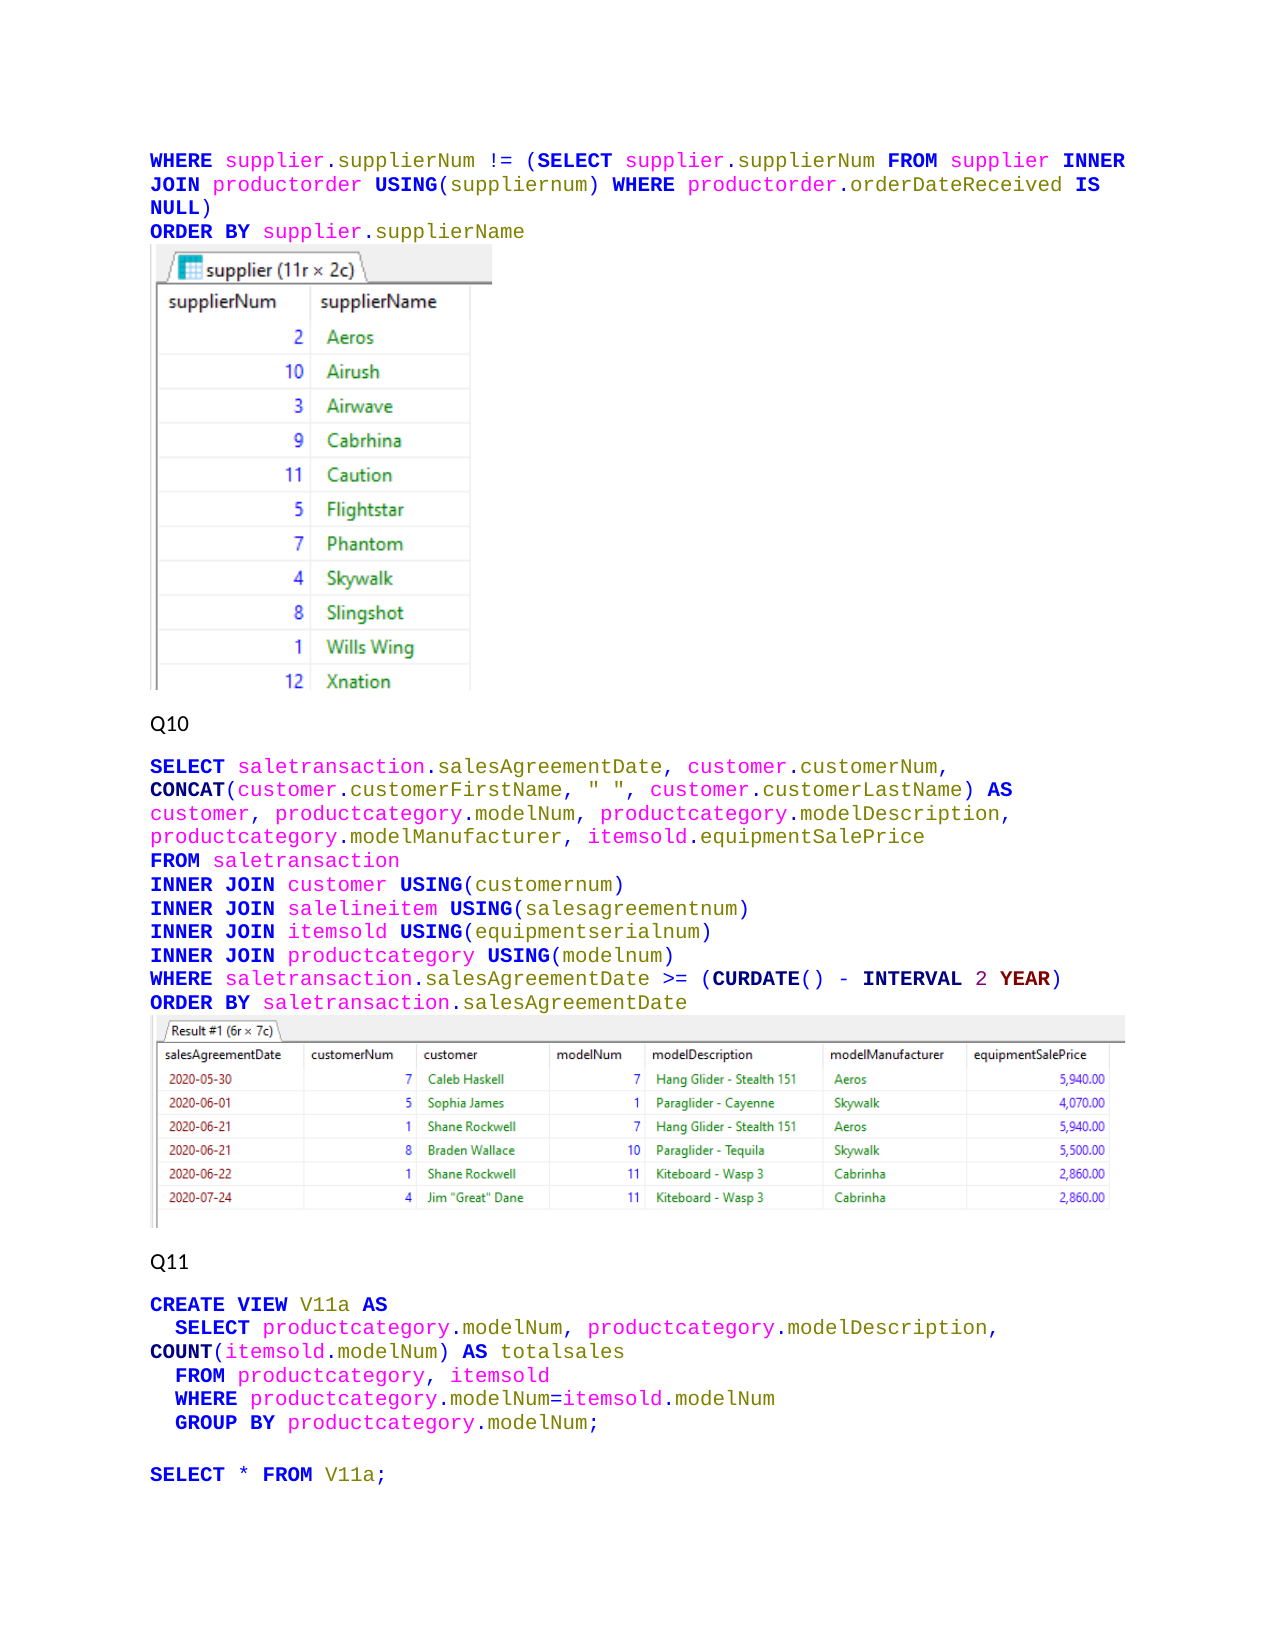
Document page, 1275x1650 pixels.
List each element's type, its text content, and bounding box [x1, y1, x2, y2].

text FROM saletransaction [150, 850, 1125, 874]
text WHERE productcategory.modelNum=itemsold.modelNum [150, 1388, 1125, 1412]
text WHERE saletransaction.salesAgreementDate >= (CURDATE() - INTERVAL 2 YEAR) [150, 968, 1125, 992]
text INNER JOIN productcategory USING(modelnum) [150, 945, 1125, 968]
text WHERE supplier.supplierNum != (SELECT supplier.supplierNum FROM supplier INNER JOIN productorder USING(suppliernum) WHERE productorder.orderDateReceived IS NULL) [150, 150, 1125, 221]
text FROM productcategory, itemsold [150, 1364, 1125, 1388]
text ORDER BY supplier.supplierName [150, 221, 1125, 244]
text ORDER BY saletransaction.salesAgreementDate [150, 992, 1125, 1015]
text SELECT * FROM V11a; [150, 1463, 1125, 1487]
text GROUP BY productcategory.modelNum; [150, 1412, 1125, 1436]
text SELECT productcategory.modelNum, productcategory.modelDescription, COUNT(itemsold.modelNum) AS totalsales [150, 1317, 1125, 1364]
picture [150, 1015, 1125, 1228]
text CREATE VIEW V11a AS [150, 1294, 1125, 1317]
text INNER JOIN salelineitem USING(salesagreementnum) [150, 897, 1125, 921]
text Q10 [150, 709, 1125, 737]
picture [150, 244, 493, 690]
text INNER JOIN customer USING(customernum) [150, 874, 1125, 897]
text INNER JOIN itemsold USING(equipmentserialnum) [150, 921, 1125, 945]
text SELECT saletransaction.salesAgreementDate, customer.customerNum, CONCAT(customer.customerFirstName, " ", customer.customerLastName) AS customer, productcategory.modelNum, productcategory.modelDescription, productcategory.modelManufacturer, itemsold.equipmentSalePrice [150, 756, 1125, 850]
text Q11 [150, 1247, 1125, 1275]
